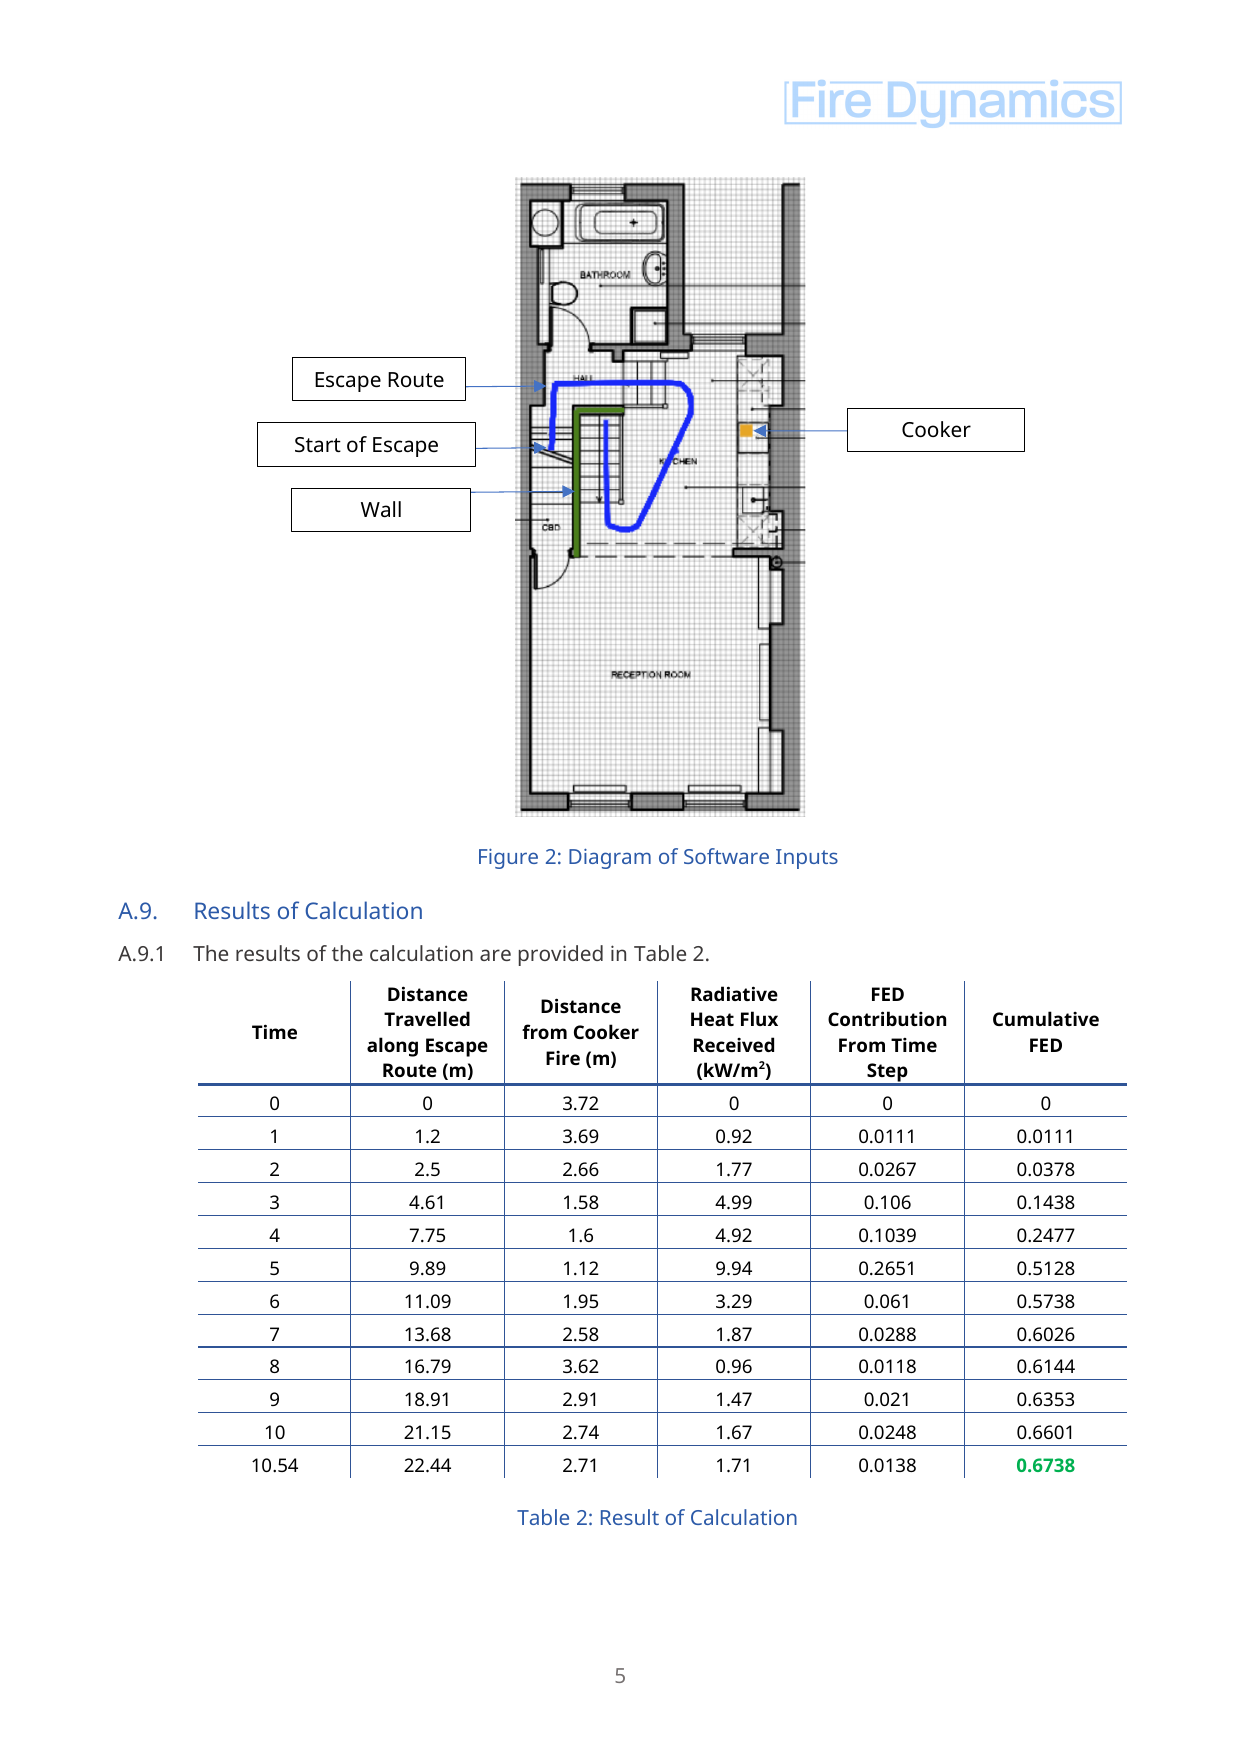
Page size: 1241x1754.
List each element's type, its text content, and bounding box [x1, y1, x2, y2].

table_cell 0 [658, 1086, 810, 1116]
table_cell 0.0267 [811, 1150, 964, 1182]
table_cell 0.0248 [811, 1413, 964, 1445]
table_header Radiative Heat Flux Received (kW/m2) [658, 981, 810, 1083]
table_cell 0.96 [658, 1348, 810, 1379]
table_cell 0.021 [811, 1380, 964, 1412]
table_cell 0.2477 [965, 1216, 1127, 1248]
table_cell 2.66 [505, 1150, 657, 1182]
table_cell 9.89 [351, 1249, 504, 1281]
subtitle Results of Calculation [118, 895, 1122, 927]
picture [515, 177, 806, 817]
table_cell 0.0118 [811, 1348, 964, 1379]
table_cell 0.106 [811, 1183, 964, 1215]
table_cell 0.061 [811, 1282, 964, 1313]
table_cell 1 [198, 1117, 350, 1149]
table_cell 9.94 [658, 1249, 810, 1281]
table_cell 3.69 [505, 1117, 657, 1149]
table_cell 4 [198, 1216, 350, 1248]
table_cell 0.2651 [811, 1249, 964, 1281]
table_cell 3.29 [658, 1282, 810, 1313]
table_header Distance from Cooker Fire (m) [505, 981, 657, 1083]
table_cell 0.92 [658, 1117, 810, 1149]
table_cell 3.62 [505, 1348, 657, 1379]
table_header Cumulative FED [965, 981, 1127, 1083]
table_cell 3 [198, 1183, 350, 1215]
table_cell 2.58 [505, 1315, 657, 1346]
table_cell 4.99 [658, 1183, 810, 1215]
table_cell 2.71 [505, 1446, 657, 1478]
table_cell 0.6738 [965, 1446, 1127, 1478]
table_cell 1.95 [505, 1282, 657, 1313]
table_cell 0.1438 [965, 1183, 1127, 1215]
table_cell 1.6 [505, 1216, 657, 1248]
table_cell 1.58 [505, 1183, 657, 1215]
table_cell 8 [198, 1348, 350, 1379]
table_cell 18.91 [351, 1380, 504, 1412]
title Figure 2: Diagram of Software Inputs [193, 842, 1122, 870]
table_header Distance Travelled along Escape Route (m) [351, 981, 504, 1083]
table_cell 1.71 [658, 1446, 810, 1478]
table_cell 1.2 [351, 1117, 504, 1149]
table_cell 0.6026 [965, 1315, 1127, 1346]
table_cell 0.0378 [965, 1150, 1127, 1182]
table_cell 1.47 [658, 1380, 810, 1412]
table_cell 2.74 [505, 1413, 657, 1445]
table_cell 10 [198, 1413, 350, 1445]
table_cell 0 [198, 1086, 350, 1116]
table_cell 0 [811, 1086, 964, 1116]
table_cell 4.92 [658, 1216, 810, 1248]
table_cell 21.15 [351, 1413, 504, 1445]
table_cell 0 [965, 1086, 1127, 1116]
table_cell 3.72 [505, 1086, 657, 1116]
table_cell 22.44 [351, 1446, 504, 1478]
table_cell 1.67 [658, 1413, 810, 1445]
table_header Time [198, 981, 350, 1083]
table_cell 16.79 [351, 1348, 504, 1379]
table_cell 0.0111 [965, 1117, 1127, 1149]
table_cell 0.6353 [965, 1380, 1127, 1412]
table_cell 10.54 [198, 1446, 350, 1478]
table_cell 7.75 [351, 1216, 504, 1248]
table_cell 6 [198, 1282, 350, 1313]
table_cell 5 [198, 1249, 350, 1281]
table_cell 0.0111 [811, 1117, 964, 1149]
table_cell 0.5738 [965, 1282, 1127, 1313]
table_cell 2.5 [351, 1150, 504, 1182]
table_cell 0.0138 [811, 1446, 964, 1478]
table_cell 0 [351, 1086, 504, 1116]
table_cell 0.6601 [965, 1413, 1127, 1445]
table_cell 2 [198, 1150, 350, 1182]
table_header FED Contribution From Time Step [811, 981, 964, 1083]
table_cell 1.12 [505, 1249, 657, 1281]
table_cell 0.6144 [965, 1348, 1127, 1379]
text The results of the calculation are provided in Table 2. [118, 939, 1122, 967]
table_cell 0.0288 [811, 1315, 964, 1346]
table_cell 4.61 [351, 1183, 504, 1215]
table_cell 2.91 [505, 1380, 657, 1412]
table_cell 13.68 [351, 1315, 504, 1346]
table_cell 0.5128 [965, 1249, 1127, 1281]
table_cell 7 [198, 1315, 350, 1346]
picture [783, 79, 1123, 129]
table_cell 9 [198, 1380, 350, 1412]
table_cell 0.1039 [811, 1216, 964, 1248]
table_cell 1.87 [658, 1315, 810, 1346]
table_cell 11.09 [351, 1282, 504, 1313]
table_cell 1.77 [658, 1150, 810, 1182]
title Table 2: Result of Calculation [193, 1503, 1122, 1532]
